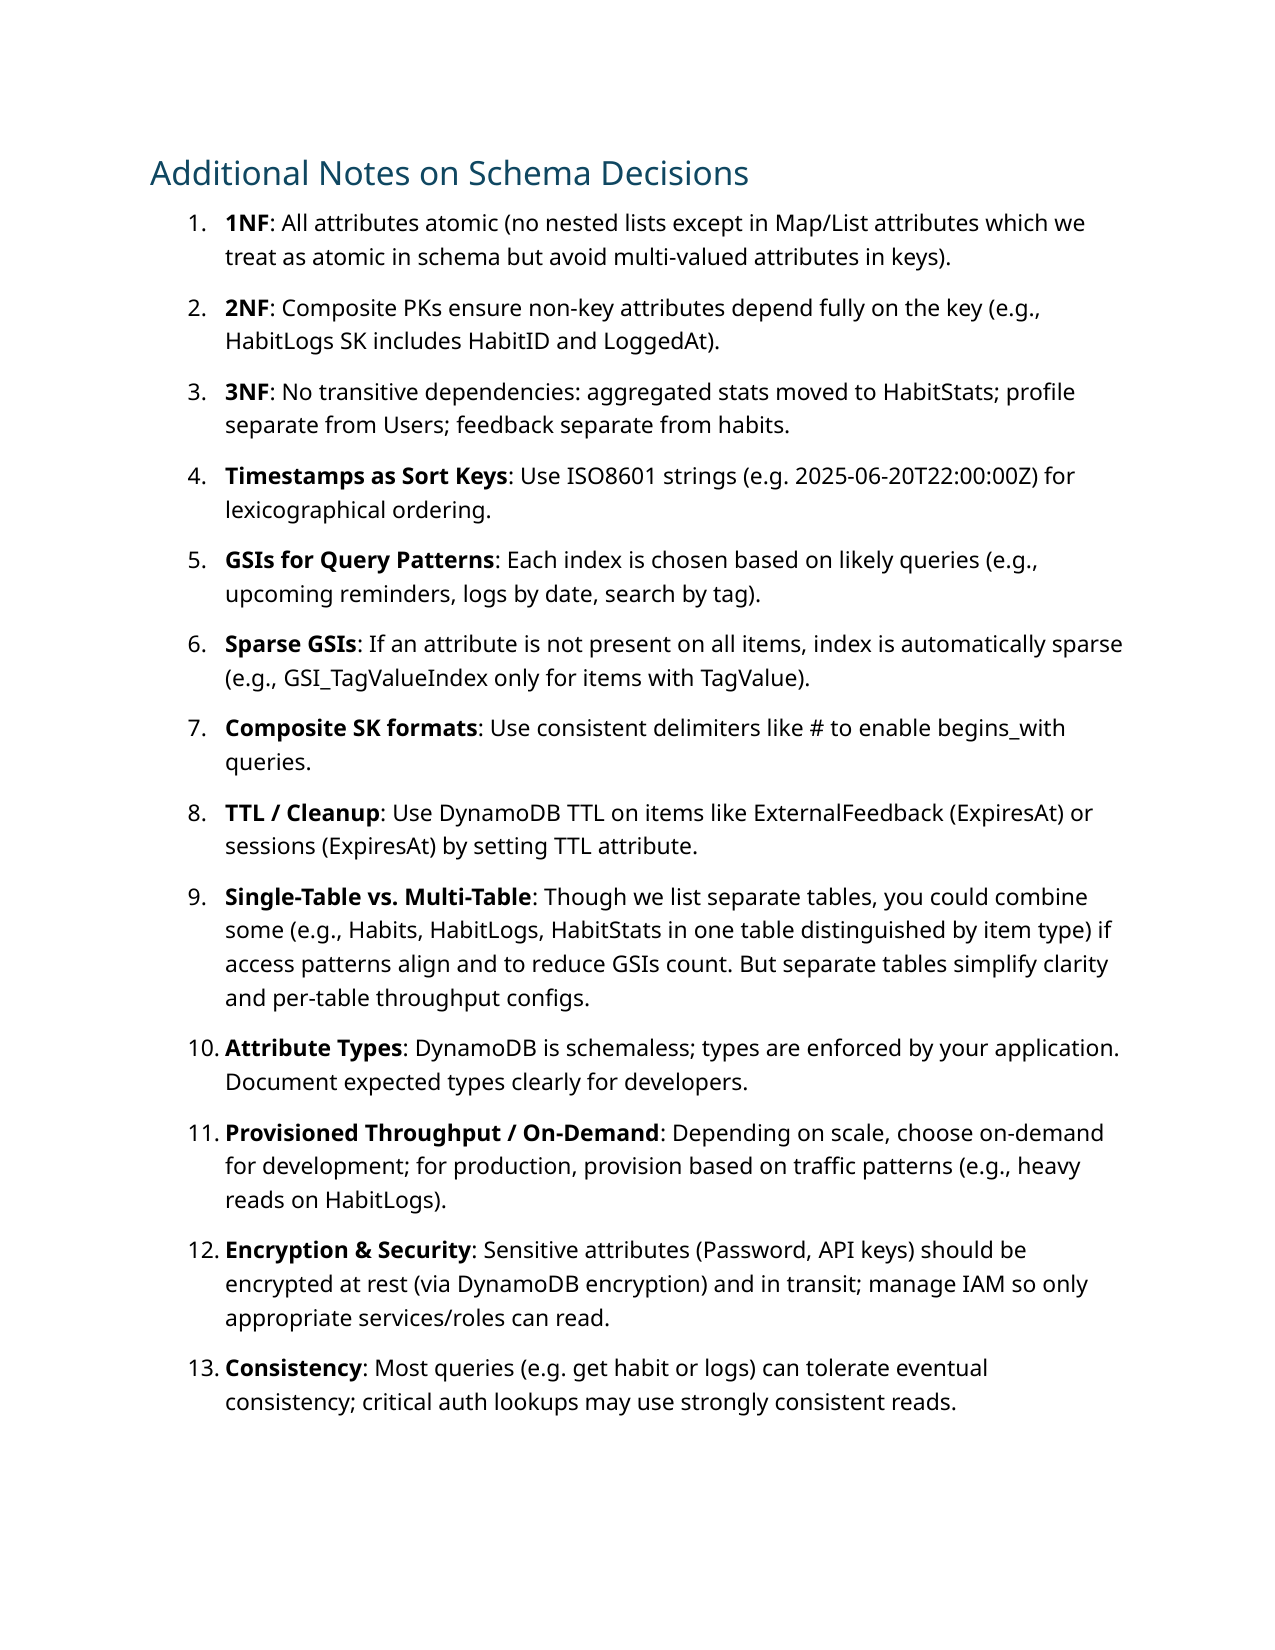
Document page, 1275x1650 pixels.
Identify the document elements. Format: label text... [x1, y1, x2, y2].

subtitle Additional Notes on Schema Decisions [150, 150, 1125, 195]
list GSIs for Query Patterns: Each index is chosen based on likely queries (e.g., upcoming reminders, logs by date, search by tag). [187, 544, 1125, 609]
list Timestamps as Sort Keys: Use ISO8601 strings (e.g. 2025-06-20T22:00:00Z) for lexicographical ordering. [187, 460, 1125, 525]
list Composite SK formats: Use consistent delimiters like # to enable begins_with queries. [187, 712, 1125, 777]
list 2NF: Composite PKs ensure non-key attributes depend fully on the key (e.g., HabitLogs SK includes HabitID and LoggedAt). [187, 291, 1125, 356]
list TTL / Cleanup: Use DynamoDB TTL on items like ExternalFeedback (ExpiresAt) or sessions (ExpiresAt) by setting TTL attribute. [187, 796, 1125, 861]
list Sparse GSIs: If an attribute is not present on all items, index is automatically sparse (e.g., GSI_TagValueIndex only for items with TagValue). [187, 628, 1125, 693]
list 3NF: No transitive dependencies: aggregated stats moved to HabitStats; profile separate from Users; feedback separate from habits. [187, 376, 1125, 441]
list 1NF: All attributes atomic (no nested lists except in Map/List attributes which we treat as atomic in schema but avoid multi-valued attributes in keys). [187, 207, 1125, 272]
list Consistency: Most queries (e.g. get habit or logs) can tolerate eventual consistency; critical auth lookups may use strongly consistent reads. [187, 1352, 1125, 1417]
list Provisioned Throughput / On-Demand: Depending on scale, choose on-demand for development; for production, provision based on traffic patterns (e.g., heavy reads on HabitLogs). [187, 1116, 1125, 1215]
list Encryption & Security: Sensitive attributes (Password, API keys) should be encrypted at rest (via DynamoDB encryption) and in transit; manage IAM so only appropriate services/roles can read. [187, 1234, 1125, 1333]
list Single-Table vs. Multi-Table: Though we list separate tables, you could combine some (e.g., Habits, HabitLogs, HabitStats in one table distinguished by item type) if access patterns align and to reduce GSIs count. But separate tables simplify clarity and per-table throughput configs. [187, 881, 1125, 1013]
list Attribute Types: DynamoDB is schemaless; types are enforced by your application. Document expected types clearly for developers. [187, 1032, 1125, 1097]
